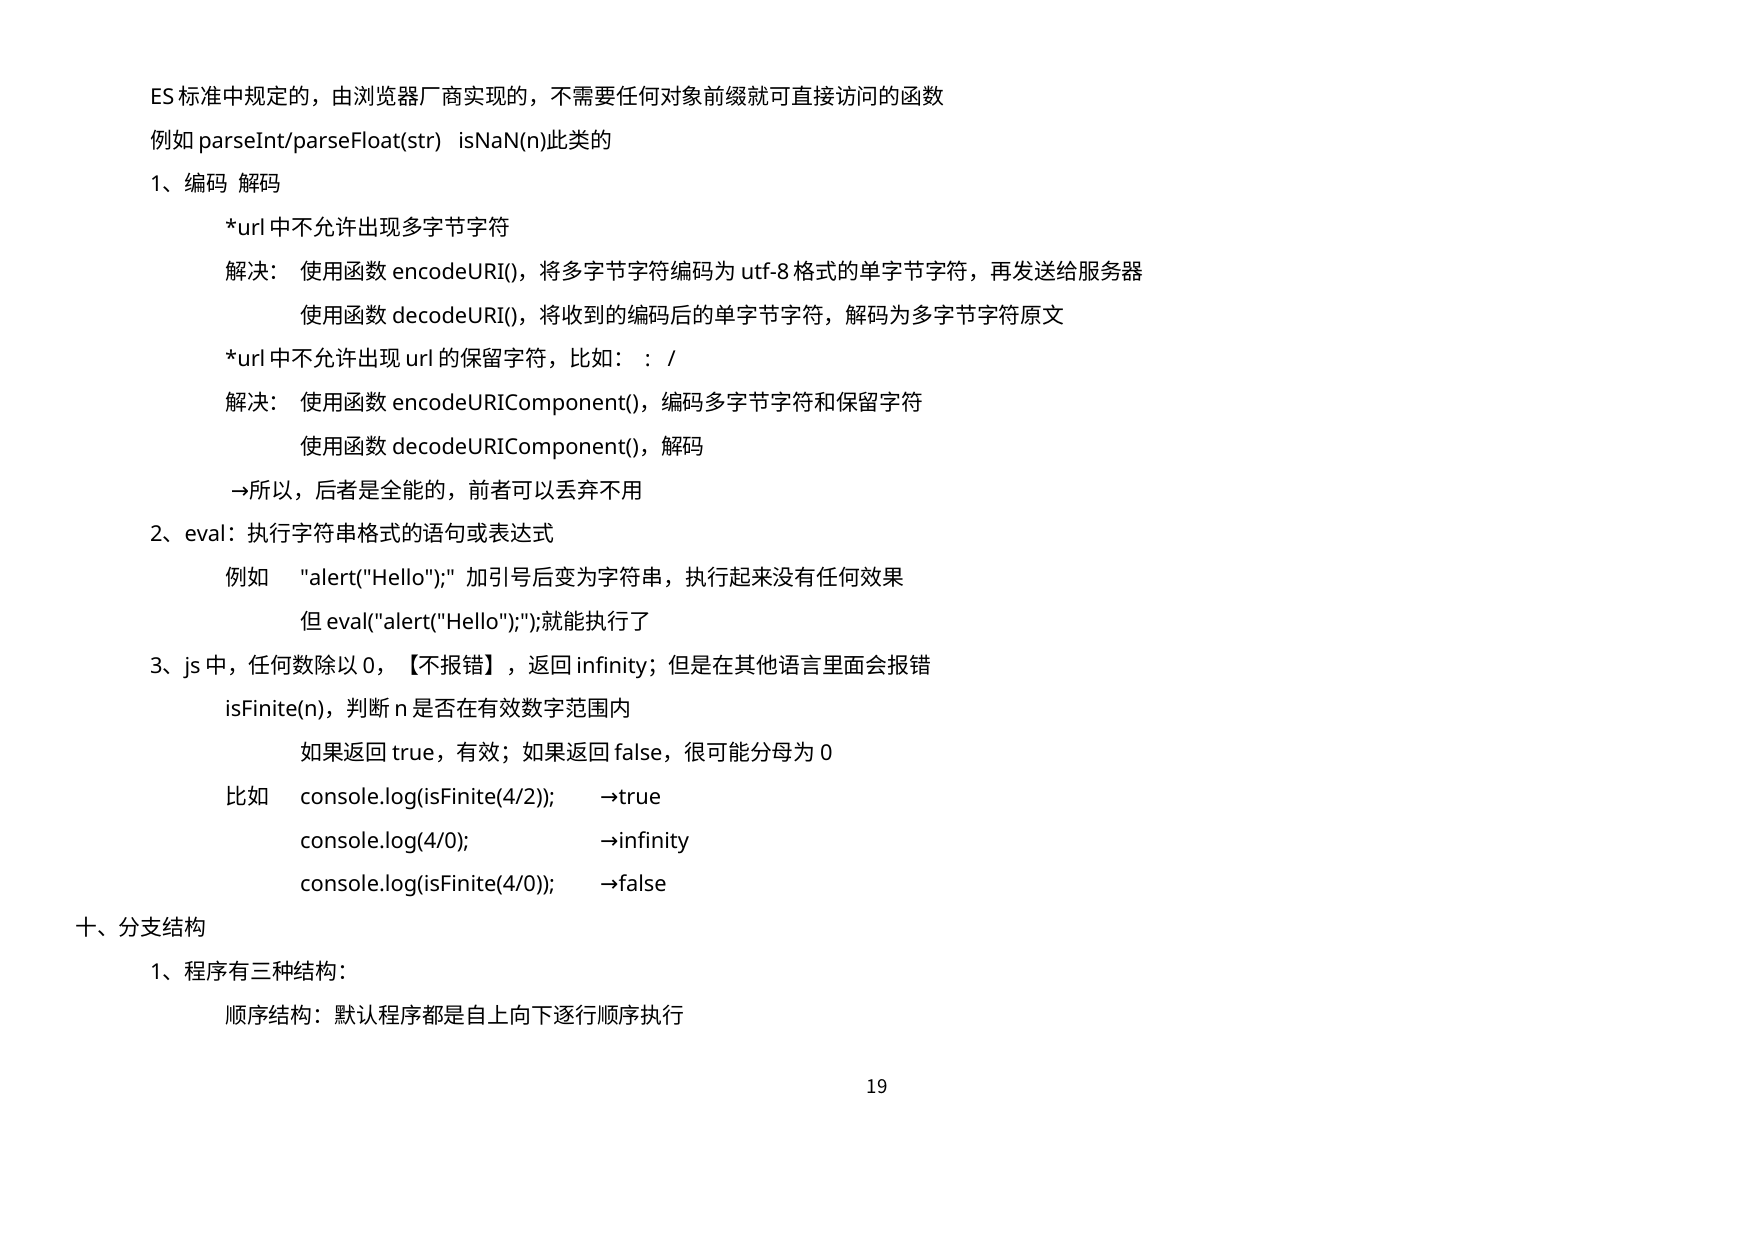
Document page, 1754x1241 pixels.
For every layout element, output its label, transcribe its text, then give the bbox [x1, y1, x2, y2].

text console.log(isFinite(4/0)); →false [75, 873, 1679, 896]
text 使用函数decodeURI()，将收到的编码后的单字节字符，解码为多字节字符原文 [75, 305, 1679, 328]
text 使用函数decodeURIComponent()，解码 [75, 436, 1679, 459]
text *url中不允许出现多字节字符 [75, 217, 1679, 240]
text *url中不允许出现url的保留字符，比如： : / [75, 348, 1679, 371]
text isFinite(n)，判断n是否在有效数字范围内 [75, 698, 1679, 721]
text console.log(4/0); →infinity [75, 830, 1679, 853]
text 2、eval：执行字符串格式的语句或表达式 [75, 523, 1679, 546]
text 但eval("alert("Hello");");就能执行了 [75, 611, 1679, 634]
text 1、编码 解码 [75, 173, 1679, 196]
text 如果返回true，有效；如果返回false，很可能分母为0 [75, 742, 1679, 765]
text 比如 console.log(isFinite(4/2)); →true [75, 786, 1679, 809]
text ES标准中规定的，由浏览器厂商实现的，不需要任何对象前缀就可直接访问的函数 [75, 86, 1679, 109]
text 十、分支结构 [75, 917, 1679, 940]
text 解决： 使用函数encodeURI()，将多字节字符编码为utf-8格式的单字节字符，再发送给服务器 [75, 261, 1679, 284]
text 顺序结构：默认程序都是自上向下逐行顺序执行 [75, 1005, 1679, 1028]
text 1、程序有三种结构： [75, 961, 1679, 984]
text 3、js中，任何数除以0，【不报错】，返回infinity；但是在其他语言里面会报错 [75, 655, 1679, 678]
text 例如parseInt/parseFloat(str) isNaN(n)此类的 [75, 130, 1679, 153]
text →所以，后者是全能的，前者可以丢弃不用 [75, 480, 1679, 503]
text 解决： 使用函数encodeURIComponent()，编码多字节字符和保留字符 [75, 392, 1679, 415]
text 例如 "alert("Hello");" 加引号后变为字符串，执行起来没有任何效果 [75, 567, 1679, 590]
